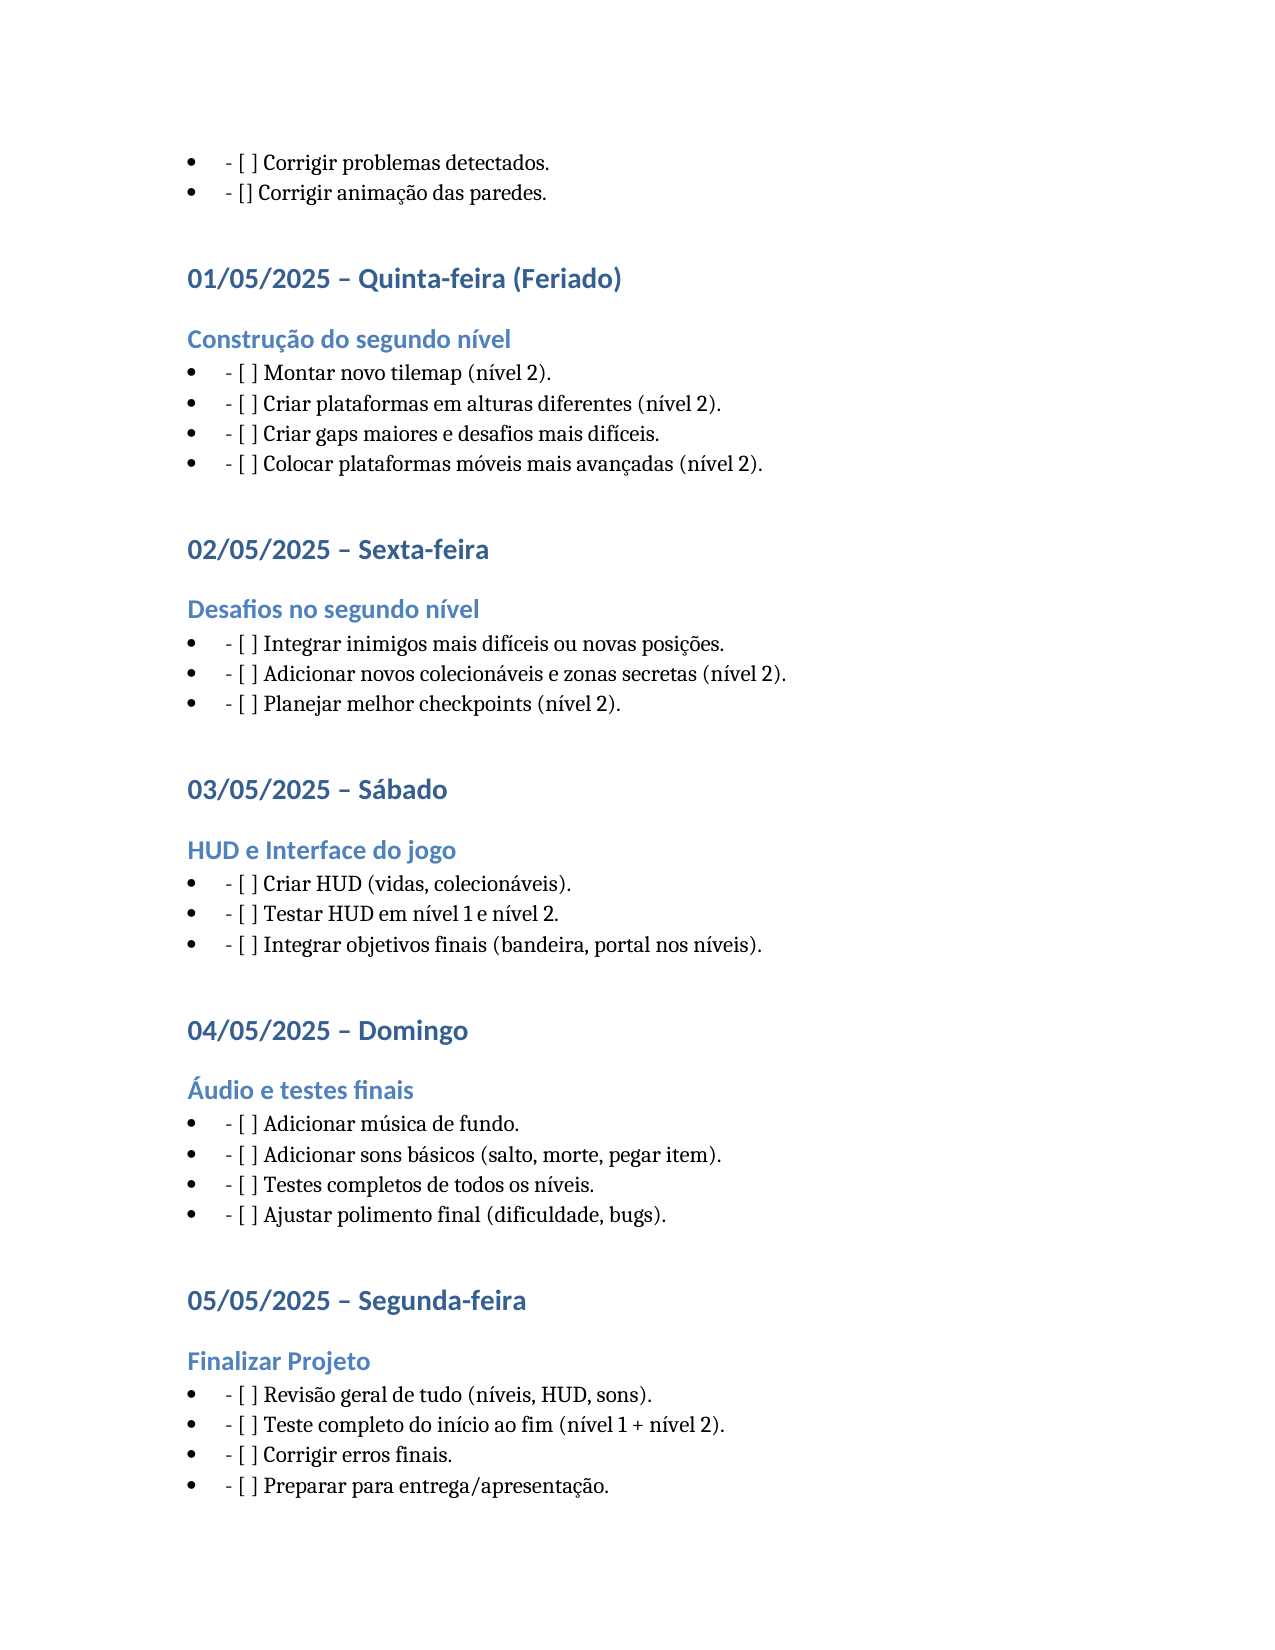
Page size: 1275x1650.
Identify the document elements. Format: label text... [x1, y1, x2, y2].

subtitle 01/05/2025 – Quinta-feira (Feriado) [187, 260, 1087, 296]
list - [ ] Testes completos de todos os níveis. [187, 1172, 1087, 1198]
list - [ ] Criar HUD (vidas, colecionáveis). [187, 871, 1087, 897]
list - [ ] Corrigir problemas detectados. [187, 150, 1087, 176]
list - [ ] Adicionar sons básicos (salto, morte, pegar item). [187, 1141, 1087, 1168]
list - [ ] Montar novo tilemap (nível 2). [187, 360, 1087, 386]
subtitle Áudio e testes finais [187, 1073, 1087, 1106]
subtitle HUD e Interface do jogo [187, 833, 1087, 866]
list - [ ] Adicionar novos colecionáveis e zonas secretas (nível 2). [187, 661, 1087, 687]
list - [ ] Ajustar polimento final (dificuldade, bugs). [187, 1202, 1087, 1228]
subtitle Construção do segundo nível [187, 322, 1087, 355]
subtitle 02/05/2025 – Sexta-feira [187, 531, 1087, 567]
list - [ ] Integrar objetivos finais (bandeira, portal nos níveis). [187, 931, 1087, 958]
list - [ ] Colocar plataformas móveis mais avançadas (nível 2). [187, 451, 1087, 477]
list - [ ] Teste completo do início ao fim (nível 1 + nível 2). [187, 1412, 1087, 1438]
subtitle 03/05/2025 – Sábado [187, 771, 1087, 807]
list - [ ] Preparar para entrega/apresentação. [187, 1472, 1087, 1499]
subtitle 05/05/2025 – Segunda-feira [187, 1282, 1087, 1318]
list - [] Corrigir animação das paredes. [187, 180, 1087, 207]
list - [ ] Testar HUD em nível 1 e nível 2. [187, 901, 1087, 927]
list - [ ] Adicionar música de fundo. [187, 1111, 1087, 1138]
list - [ ] Criar gaps maiores e desafios mais difíceis. [187, 421, 1087, 447]
list - [ ] Criar plataformas em alturas diferentes (nível 2). [187, 390, 1087, 417]
list - [ ] Corrigir erros finais. [187, 1442, 1087, 1468]
list - [ ] Integrar inimigos mais difíceis ou novas posições. [187, 631, 1087, 657]
subtitle Finalizar Projeto [187, 1344, 1087, 1377]
subtitle 04/05/2025 – Domingo [187, 1012, 1087, 1047]
subtitle Desafios no segundo nível [187, 593, 1087, 626]
list - [ ] Revisão geral de tudo (níveis, HUD, sons). [187, 1382, 1087, 1408]
list - [ ] Planejar melhor checkpoints (nível 2). [187, 691, 1087, 717]
